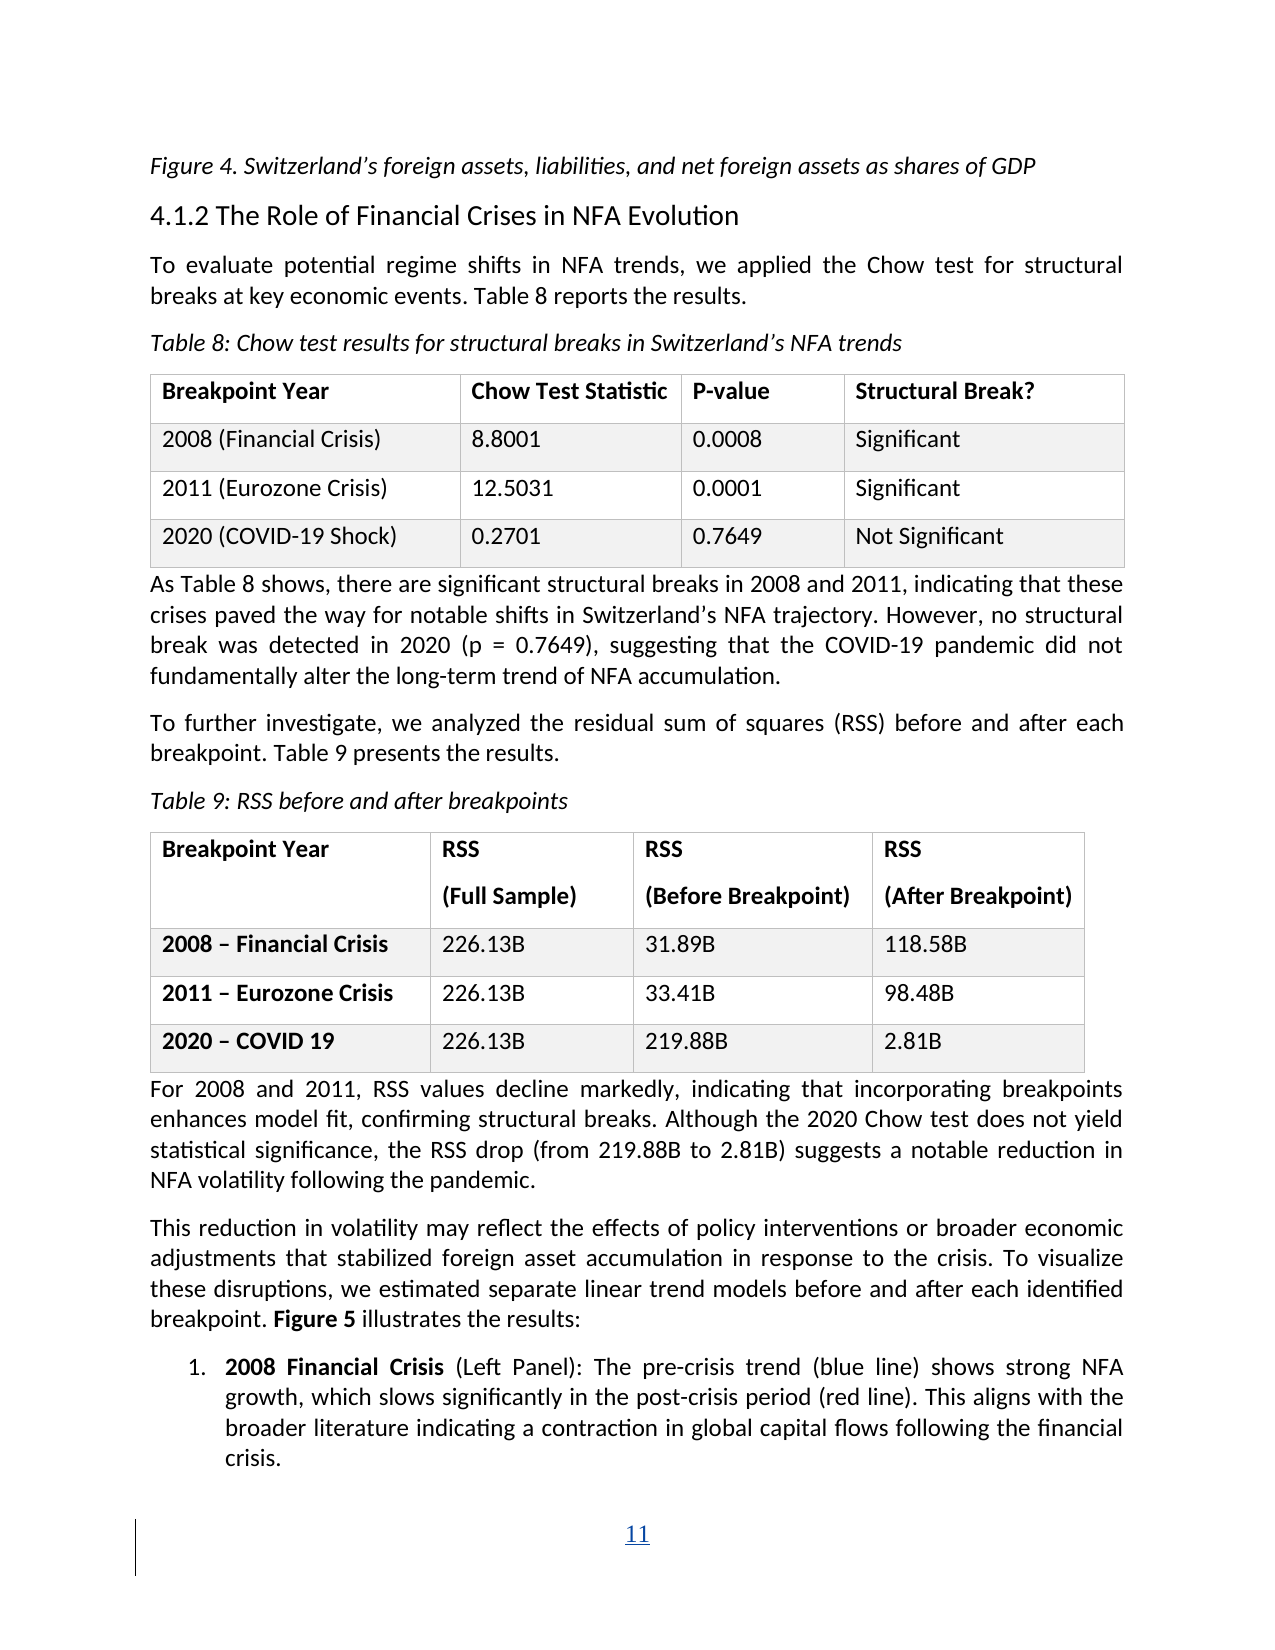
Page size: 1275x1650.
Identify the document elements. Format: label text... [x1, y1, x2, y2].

table_cell 118.58B [873, 929, 1084, 976]
table_cell 219.88B [634, 1025, 872, 1072]
table_cell 12.5031 [461, 472, 681, 519]
table_cell Not Significant [845, 520, 1124, 567]
table_header P-value [682, 375, 844, 423]
table_header Breakpoint Year [151, 375, 460, 423]
text Table 9: RSS before and after breakpoints [150, 785, 1125, 815]
table_header Breakpoint Year [151, 833, 430, 927]
table_cell 0.2701 [461, 520, 681, 567]
text For 2008 and 2011, RSS values decline markedly, indicating that incorporating breakpoints enhances model fit, confirming structural breaks. Although the 2020 Chow test does not yield statistical significance, the RSS drop (from 219.88B to 2.81B) suggests a notable reduction in NFA volatility following the pandemic. [150, 1073, 1125, 1195]
text Figure 4. Switzerland’s foreign assets, liabilities, and net foreign assets as shares of GDP [150, 150, 1125, 181]
table_cell 226.13B [431, 929, 633, 976]
table_cell 33.41B [634, 977, 872, 1024]
table_cell 0.0008 [682, 424, 844, 471]
table_cell 226.13B [431, 977, 633, 1024]
table_cell 2008 – Financial Crisis [151, 929, 430, 976]
table_cell Significant [845, 424, 1124, 471]
table_header Structural Break? [845, 375, 1124, 423]
table_cell Significant [845, 472, 1124, 519]
table_cell 31.89B [634, 929, 872, 976]
table_cell 2020 (COVID-19 Shock) [151, 520, 460, 567]
text Table 8: Chow test results for structural breaks in Switzerland’s NFA trends [150, 327, 1125, 358]
table_cell 2008 (Financial Crisis) [151, 424, 460, 471]
table_cell 0.7649 [682, 520, 844, 567]
text This reduction in volatility may reflect the effects of policy interventions or broader economic adjustments that stabilized foreign asset accumulation in response to the crisis. To visualize these disruptions, we estimated separate linear trend models before and after each identified breakpoint. Figure 5 illustrates the results: [150, 1212, 1125, 1334]
text As Table 8 shows, there are significant structural breaks in 2008 and 2011, indicating that these crises paved the way for notable shifts in Switzerland’s NFA trajectory. However, no structural break was detected in 2020 (p = 0.7649), suggesting that the COVID-19 pandemic did not fundamentally alter the long-term trend of NFA accumulation. [150, 568, 1125, 690]
table_cell 0.0001 [682, 472, 844, 519]
table_header RSS (After Breakpoint) [873, 833, 1084, 927]
list 2008 Financial Crisis (Left Panel): The pre-crisis trend (blue line) shows strong NFA growth, which slows significantly in the post-crisis period (red line). This aligns with the broader literature indicating a contraction in global capital flows following the financial crisis. [187, 1351, 1125, 1473]
table_cell 2020 – COVID 19 [151, 1025, 430, 1072]
subtitle 4.1.2 The Role of Financial Crises in NFA Evolution [150, 197, 1125, 233]
table_cell 2011 (Eurozone Crisis) [151, 472, 460, 519]
table_cell 2011 – Eurozone Crisis [151, 977, 430, 1024]
table_cell 8.8001 [461, 424, 681, 471]
table_header RSS (Full Sample) [431, 833, 633, 927]
table_cell 98.48B [873, 977, 1084, 1024]
text To further investigate, we analyzed the residual sum of squares (RSS) before and after each breakpoint. Table 9 presents the results. [150, 707, 1125, 768]
table_header RSS (Before Breakpoint) [634, 833, 872, 927]
text To evaluate potential regime shifts in NFA trends, we applied the Chow test for structural breaks at key economic events. Table 8 reports the results. [150, 249, 1125, 311]
table_cell 226.13B [431, 1025, 633, 1072]
table_cell 2.81B [873, 1025, 1084, 1072]
table_header Chow Test Statistic [461, 375, 681, 423]
